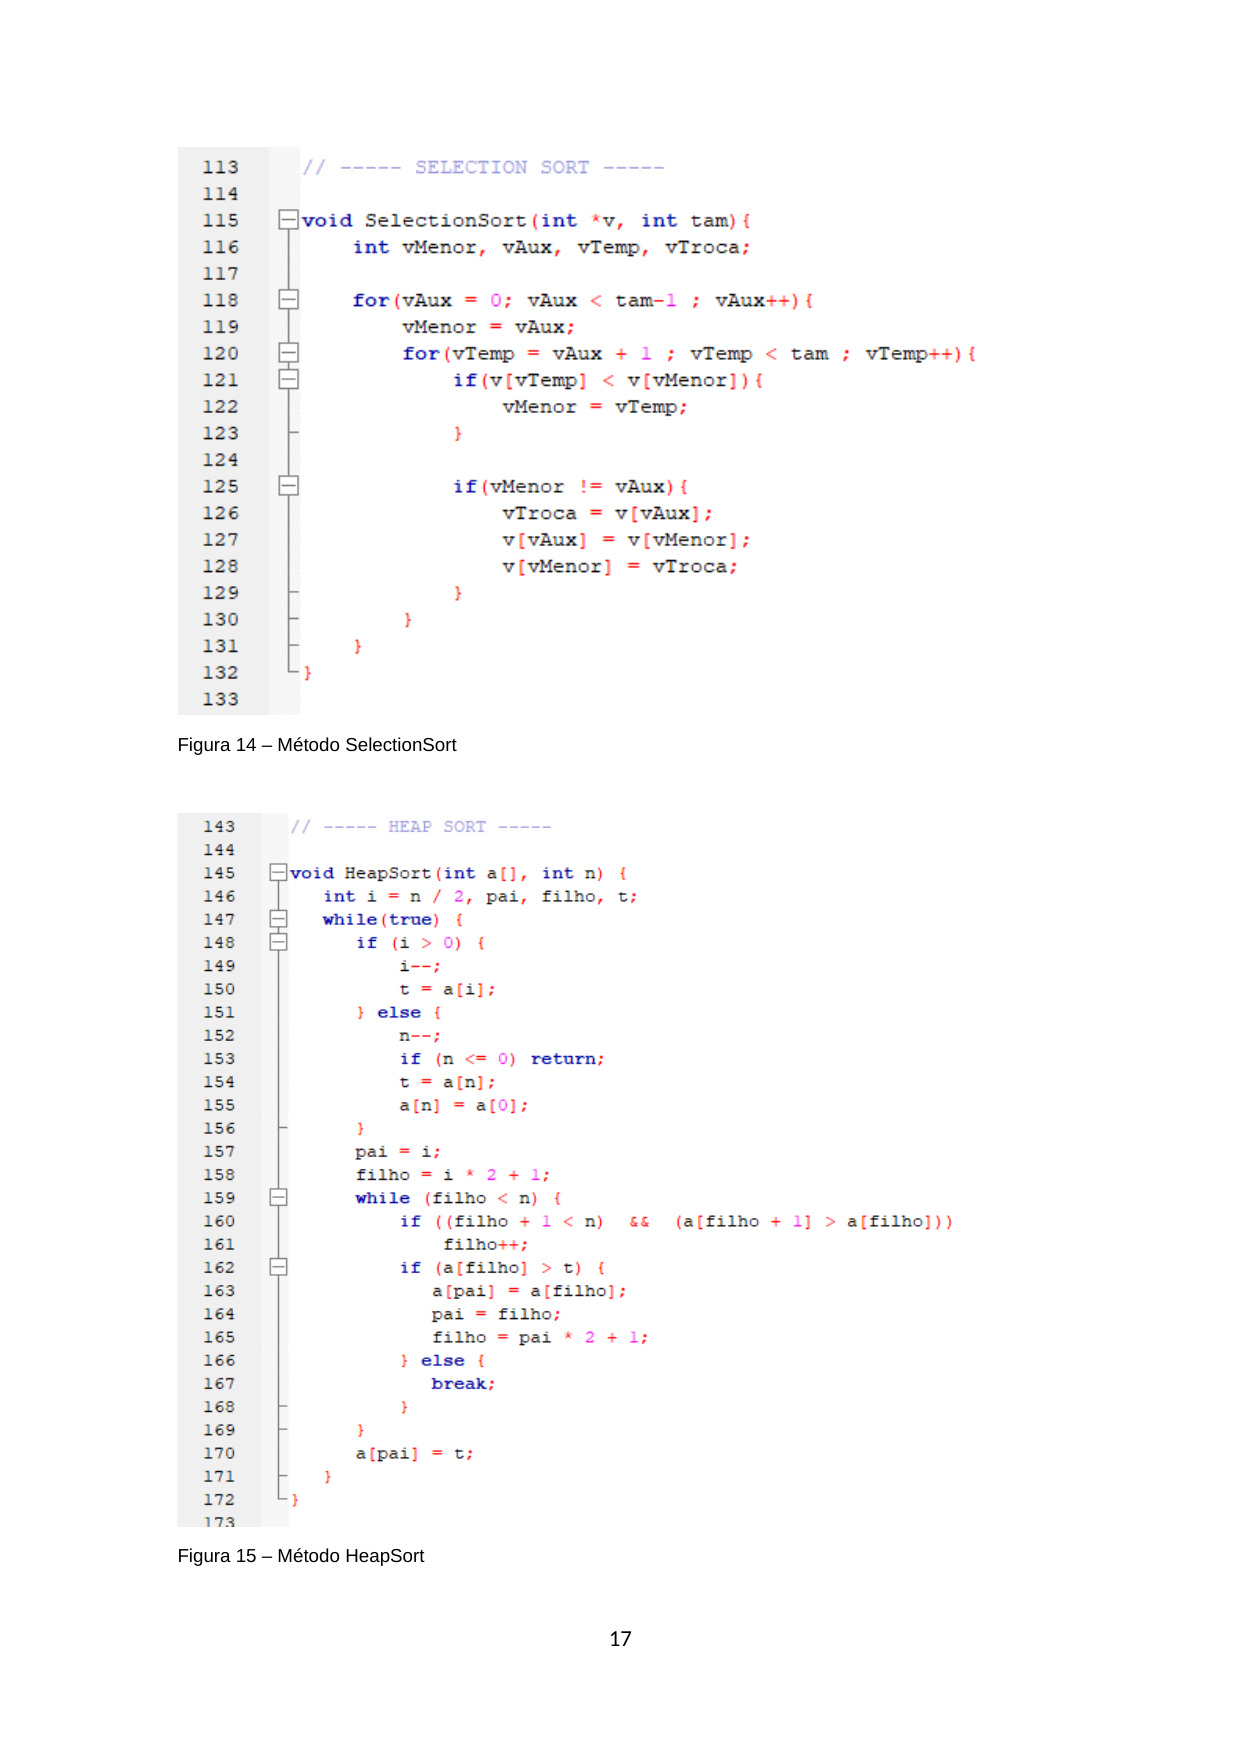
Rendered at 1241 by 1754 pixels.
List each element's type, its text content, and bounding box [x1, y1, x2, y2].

text Figura 14 – Método SelectionSort [177, 734, 1063, 755]
picture [177, 147, 1063, 715]
picture [177, 813, 1063, 1527]
text Figura 15 – Método HeapSort [177, 1545, 1063, 1567]
